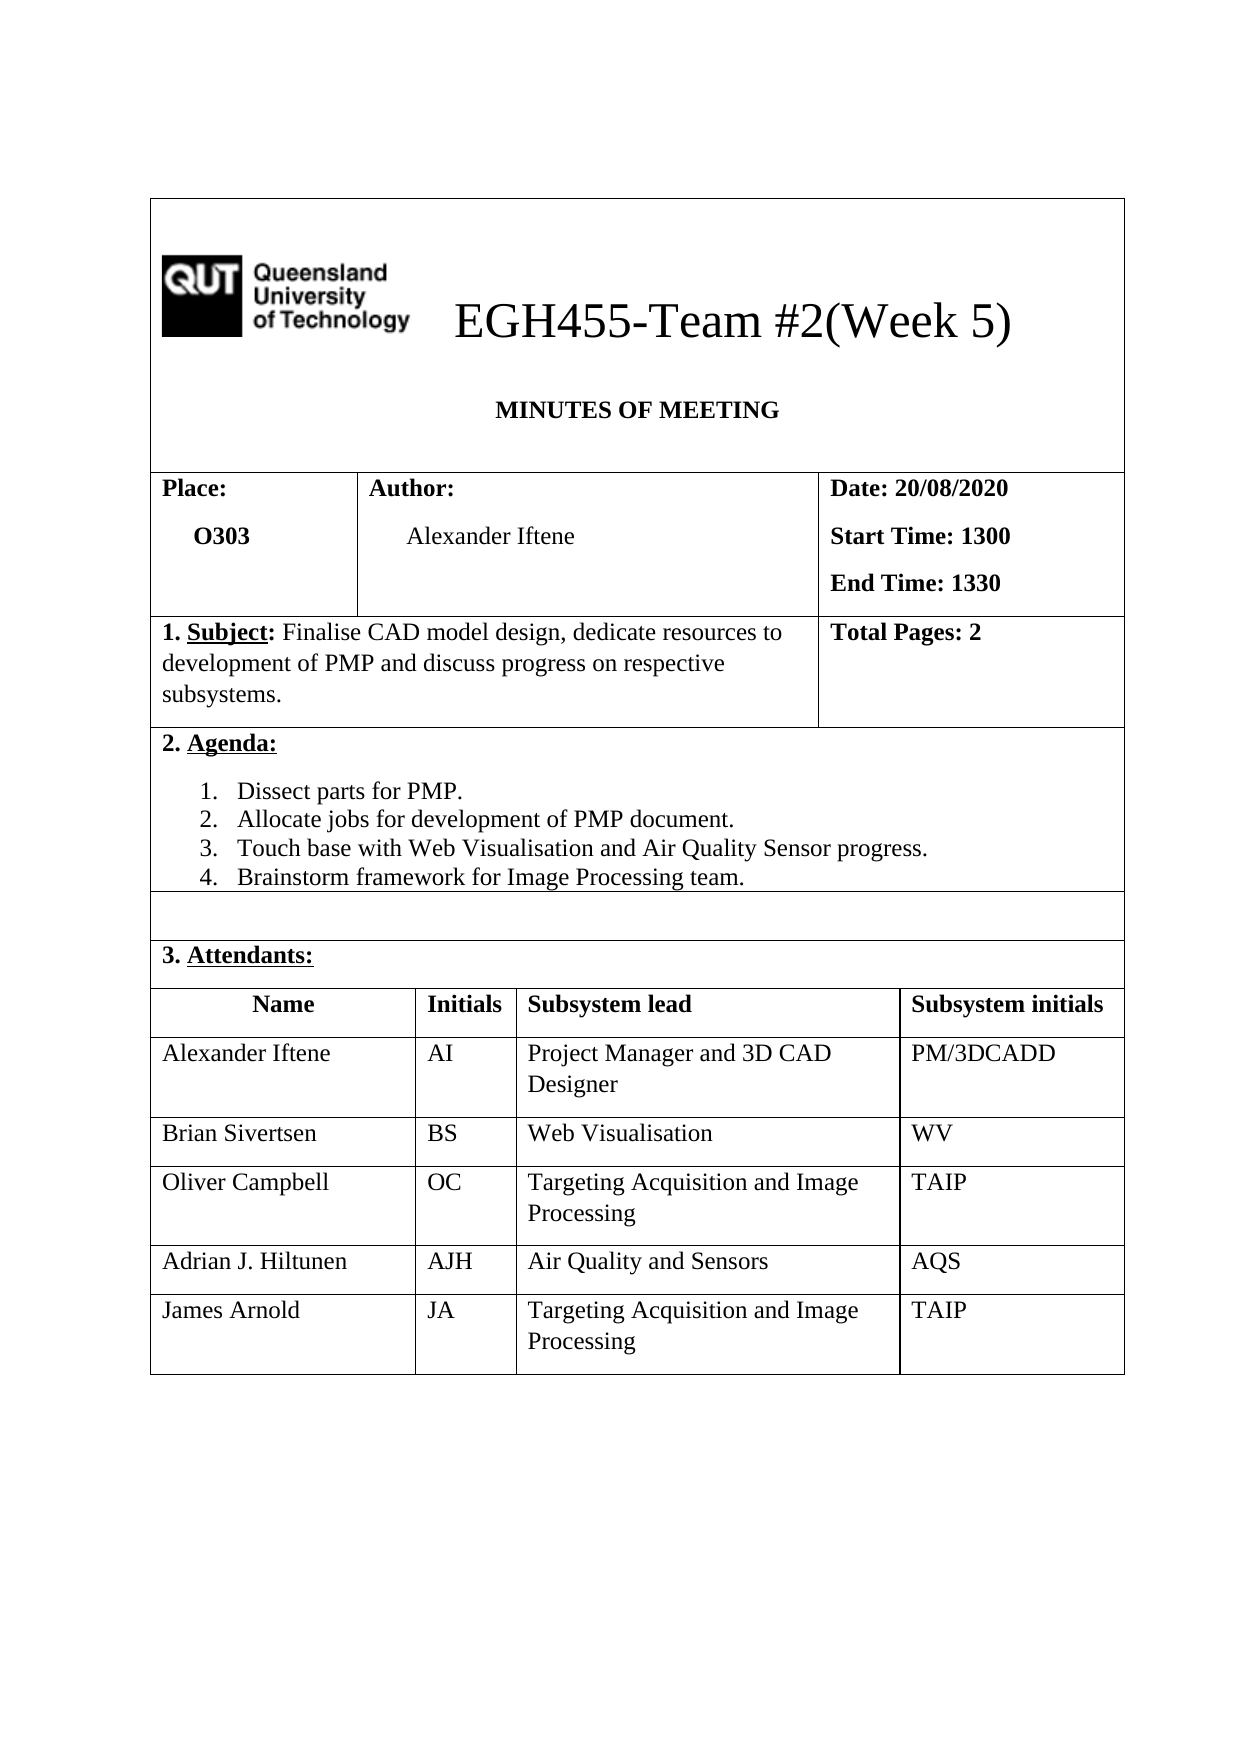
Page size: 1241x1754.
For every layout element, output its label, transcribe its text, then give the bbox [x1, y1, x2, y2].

table_cell Name [151, 989, 415, 1037]
table_cell 2. Agenda: Dissect parts for PMP. Allocate jobs for development of PMP document. Touch base with Web Visualisation and Air Quality Sensor progress. Brainstorm framework for Image Processing team. [151, 728, 1124, 891]
table_cell Web Visualisation [517, 1118, 899, 1166]
table_header EGH455-Team #2(Week 5) MINUTES OF MEETING [151, 199, 1124, 472]
table_cell Place: O303 [151, 473, 357, 616]
table_cell OC [416, 1167, 516, 1245]
table_cell 1. Subject: Finalise CAD model design, dedicate resources to development of PMP and discuss progress on respective subsystems. [151, 617, 818, 727]
table_cell AQS [901, 1246, 1124, 1294]
table_cell AI [416, 1038, 516, 1117]
table_cell Oliver Campbell [151, 1167, 415, 1245]
table_cell AJH [416, 1246, 516, 1294]
table_cell BS [416, 1118, 516, 1166]
table_cell Adrian J. Hiltunen [151, 1246, 415, 1294]
table_cell Alexander Iftene [151, 1038, 415, 1117]
table_cell Date: 20/08/2020 Start Time: 1300 End Time: 1330 [819, 473, 1124, 616]
table_cell Project Manager and 3D CAD Designer [517, 1038, 899, 1117]
table_cell Subsystem initials [901, 989, 1124, 1037]
table_cell Author: Alexander Iftene [358, 473, 818, 616]
table_cell Initials [416, 989, 516, 1037]
table_cell Targeting Acquisition and Image Processing [517, 1295, 899, 1374]
table_cell PM/3DCADD [901, 1038, 1124, 1117]
table_cell JA [416, 1295, 516, 1374]
table_cell WV [901, 1118, 1124, 1166]
table_cell Brian Sivertsen [151, 1118, 415, 1166]
table_cell Air Quality and Sensors [517, 1246, 899, 1294]
table_cell 3. Attendants: [151, 941, 1124, 988]
table_cell TAIP [901, 1167, 1124, 1245]
table_cell TAIP [901, 1295, 1124, 1374]
table_cell Total Pages: 2 [819, 617, 1124, 727]
table_cell James Arnold [151, 1295, 415, 1374]
table_cell Targeting Acquisition and Image Processing [517, 1167, 899, 1245]
table_cell Subsystem lead [517, 989, 899, 1037]
table_cell [151, 892, 1124, 939]
picture [161, 246, 454, 337]
